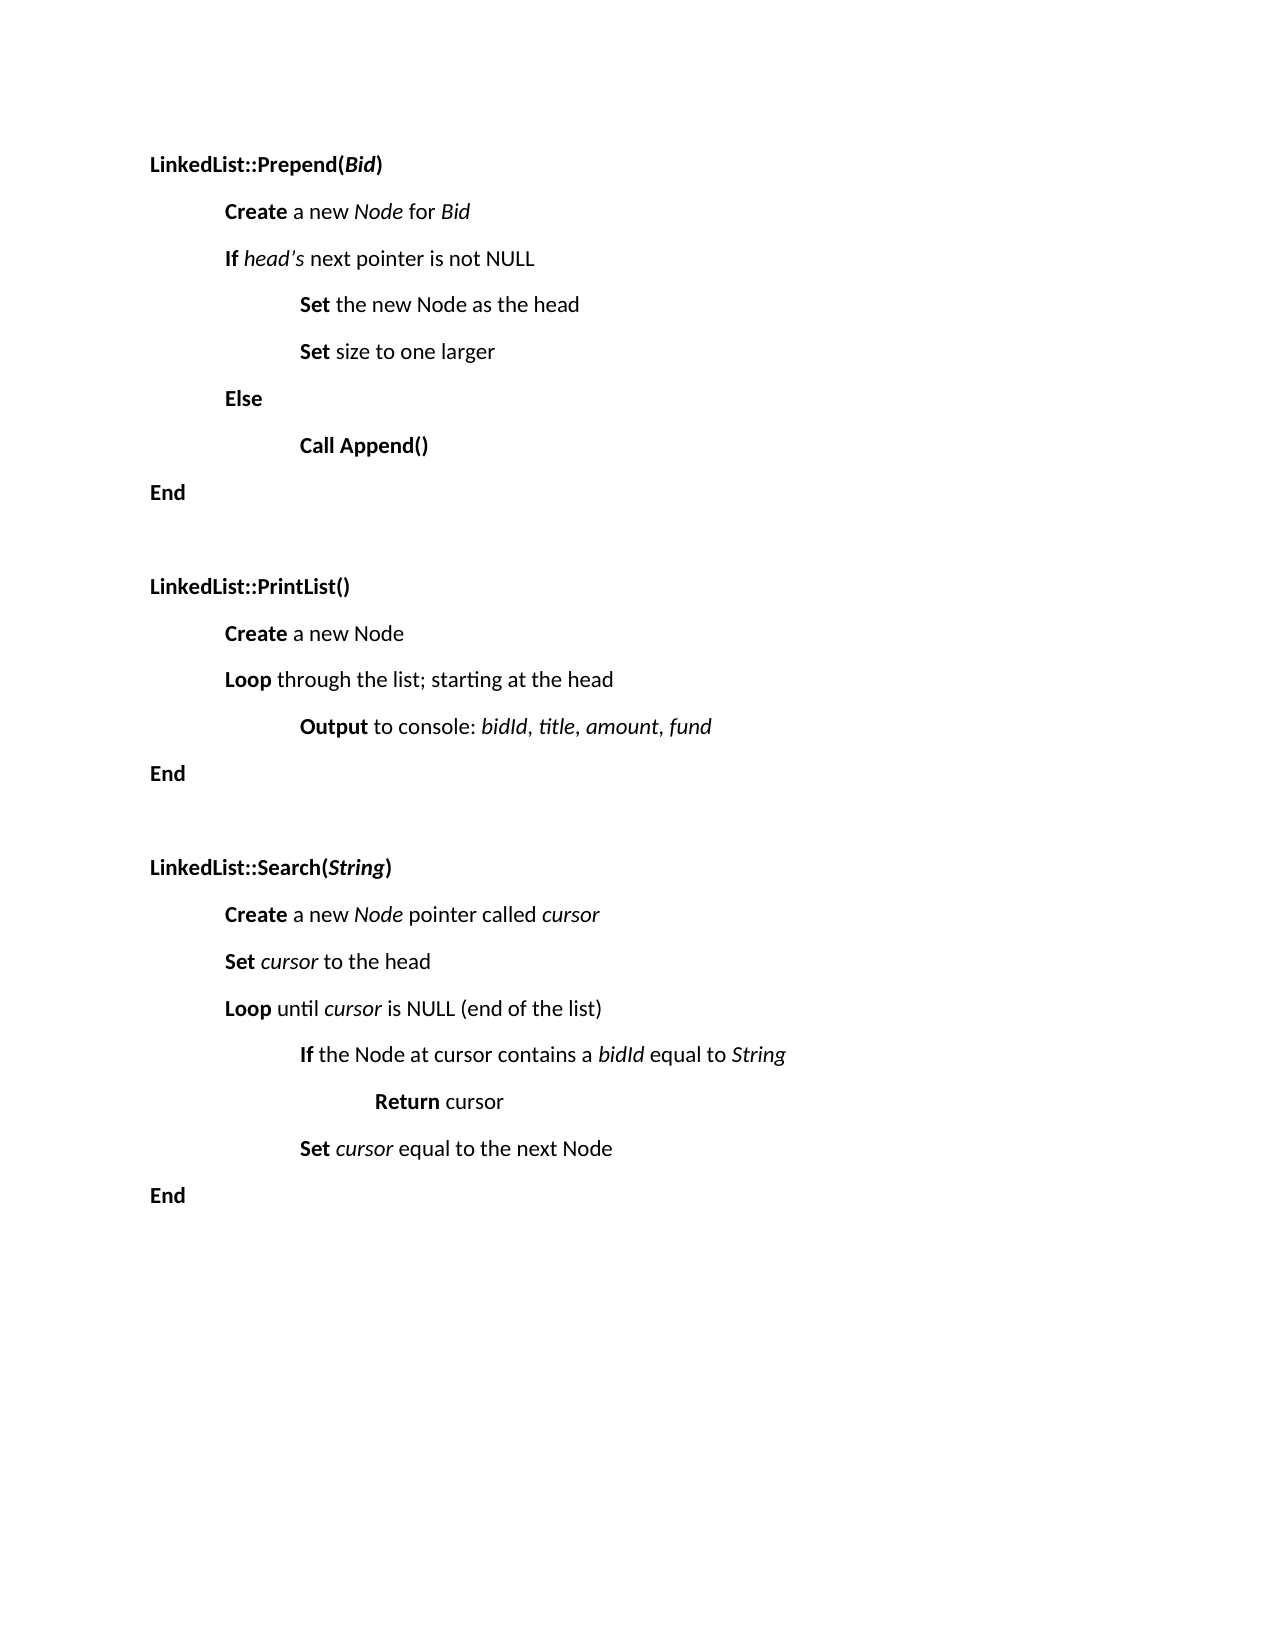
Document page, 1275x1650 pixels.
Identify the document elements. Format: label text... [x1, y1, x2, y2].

text Else [150, 384, 1125, 412]
text If head’s next pointer is not NULL [150, 244, 1125, 272]
text If the Node at cursor contains a bidId equal to String [150, 1041, 1125, 1069]
text End [150, 478, 1125, 506]
text Set size to one larger [150, 337, 1125, 366]
text Create a new Node for Bid [150, 197, 1125, 225]
text Set the new Node as the head [150, 291, 1125, 319]
text Output to console: bidId, title, amount, fund [150, 712, 1125, 741]
text End [150, 1181, 1125, 1209]
text LinkedList::PrintList() [150, 572, 1125, 600]
text Set cursor equal to the next Node [150, 1134, 1125, 1162]
text LinkedList::Prepend(Bid) [150, 150, 1125, 178]
text End [150, 759, 1125, 787]
text Create a new Node pointer called cursor [150, 900, 1125, 928]
text Create a new Node [150, 619, 1125, 647]
text Loop through the list; starting at the head [150, 666, 1125, 694]
text Set cursor to the head [150, 947, 1125, 975]
text LinkedList::Search(String) [150, 853, 1125, 881]
text Return cursor [150, 1087, 1125, 1116]
text Call Append() [150, 431, 1125, 459]
text Loop until cursor is NULL (end of the list) [150, 994, 1125, 1022]
